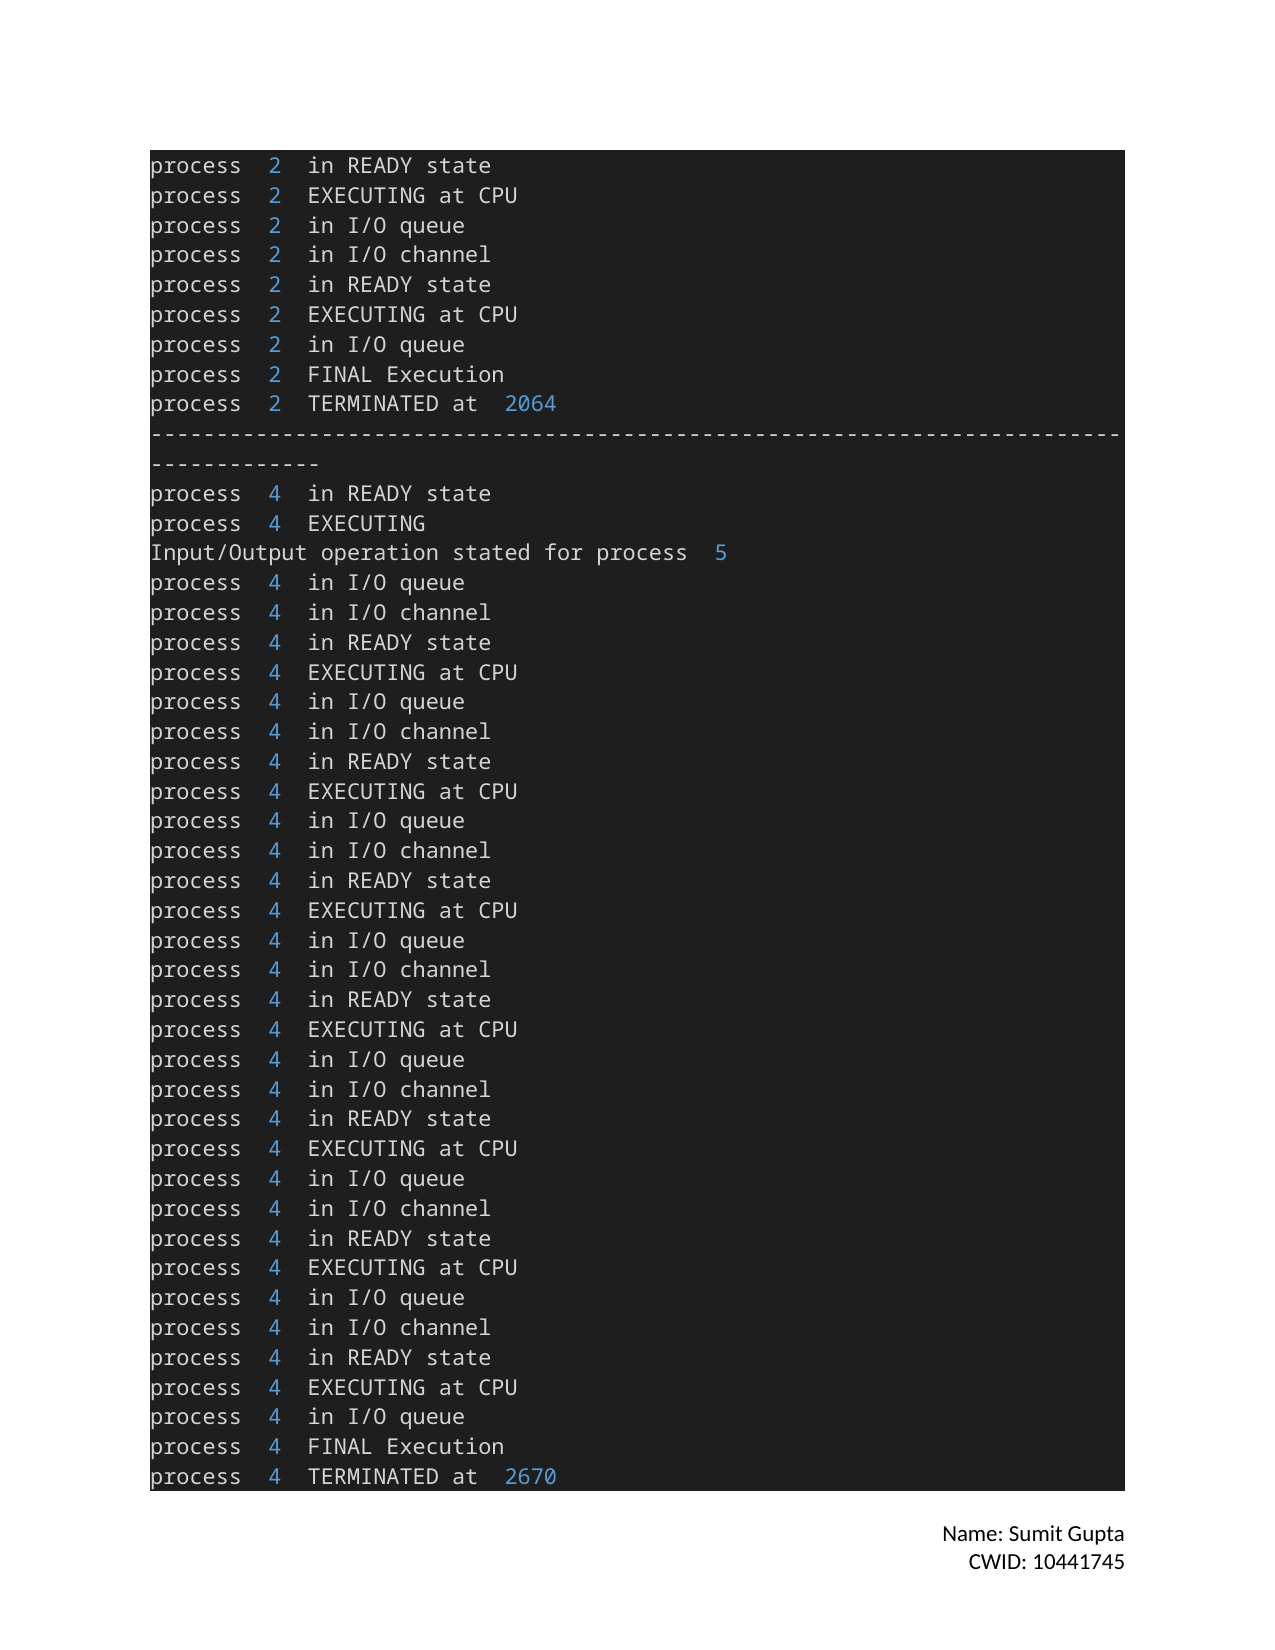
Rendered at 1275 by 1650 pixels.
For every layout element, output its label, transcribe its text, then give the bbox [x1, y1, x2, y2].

text process 2 EXECUTING at CPU [150, 299, 1125, 329]
text process 2 in I/O channel [150, 239, 1125, 269]
text process 4 EXECUTING at CPU [150, 1371, 1125, 1401]
text process 4 in I/O queue [150, 1044, 1125, 1073]
text process 4 in READY state [150, 1342, 1125, 1371]
text process 2 in I/O queue [150, 209, 1125, 239]
text process 2 FINAL Execution [150, 358, 1125, 388]
text process 4 in READY state [150, 865, 1125, 895]
text process 4 in I/O channel [150, 835, 1125, 865]
text process 4 in I/O queue [150, 1282, 1125, 1312]
text process 4 in I/O queue [150, 686, 1125, 716]
text process 4 in READY state [150, 478, 1125, 507]
text process 4 EXECUTING at CPU [150, 776, 1125, 805]
text process 4 EXECUTING at CPU [150, 895, 1125, 924]
text process 4 in READY state [150, 1103, 1125, 1133]
text process 4 EXECUTING at CPU [150, 1014, 1125, 1044]
text process 4 EXECUTING at CPU [150, 656, 1125, 686]
text process 4 in I/O channel [150, 716, 1125, 746]
text process 4 EXECUTING at CPU [150, 1252, 1125, 1282]
text process 2 EXECUTING at CPU [150, 180, 1125, 209]
text process 2 in READY state [150, 269, 1125, 299]
text process 4 in READY state [150, 984, 1125, 1014]
text process 4 in READY state [150, 627, 1125, 656]
text process 4 in I/O queue [150, 924, 1125, 954]
text process 4 in I/O queue [150, 805, 1125, 835]
text process 4 in I/O channel [150, 1073, 1125, 1103]
text --------------------------------------------------------------------------------------- [150, 418, 1125, 478]
text process 4 in READY state [150, 1222, 1125, 1252]
text process 2 TERMINATED at 2064 [150, 388, 1125, 418]
text process 4 in I/O queue [150, 567, 1125, 597]
text process 4 in I/O channel [150, 1312, 1125, 1342]
text process 4 TERMINATED at 2670 [150, 1461, 1125, 1491]
text process 4 in I/O channel [150, 597, 1125, 627]
text process 4 in I/O queue [150, 1163, 1125, 1193]
text process 2 in READY state [150, 150, 1125, 180]
text process 4 in READY state [150, 746, 1125, 776]
text process 4 in I/O channel [150, 1193, 1125, 1222]
text Input/Output operation stated for process 5 [150, 537, 1125, 567]
text process 4 in I/O channel [150, 954, 1125, 984]
text process 4 EXECUTING [150, 507, 1125, 537]
text process 4 EXECUTING at CPU [150, 1133, 1125, 1163]
text process 4 in I/O queue [150, 1401, 1125, 1431]
text process 4 FINAL Execution [150, 1431, 1125, 1461]
text process 2 in I/O queue [150, 329, 1125, 358]
